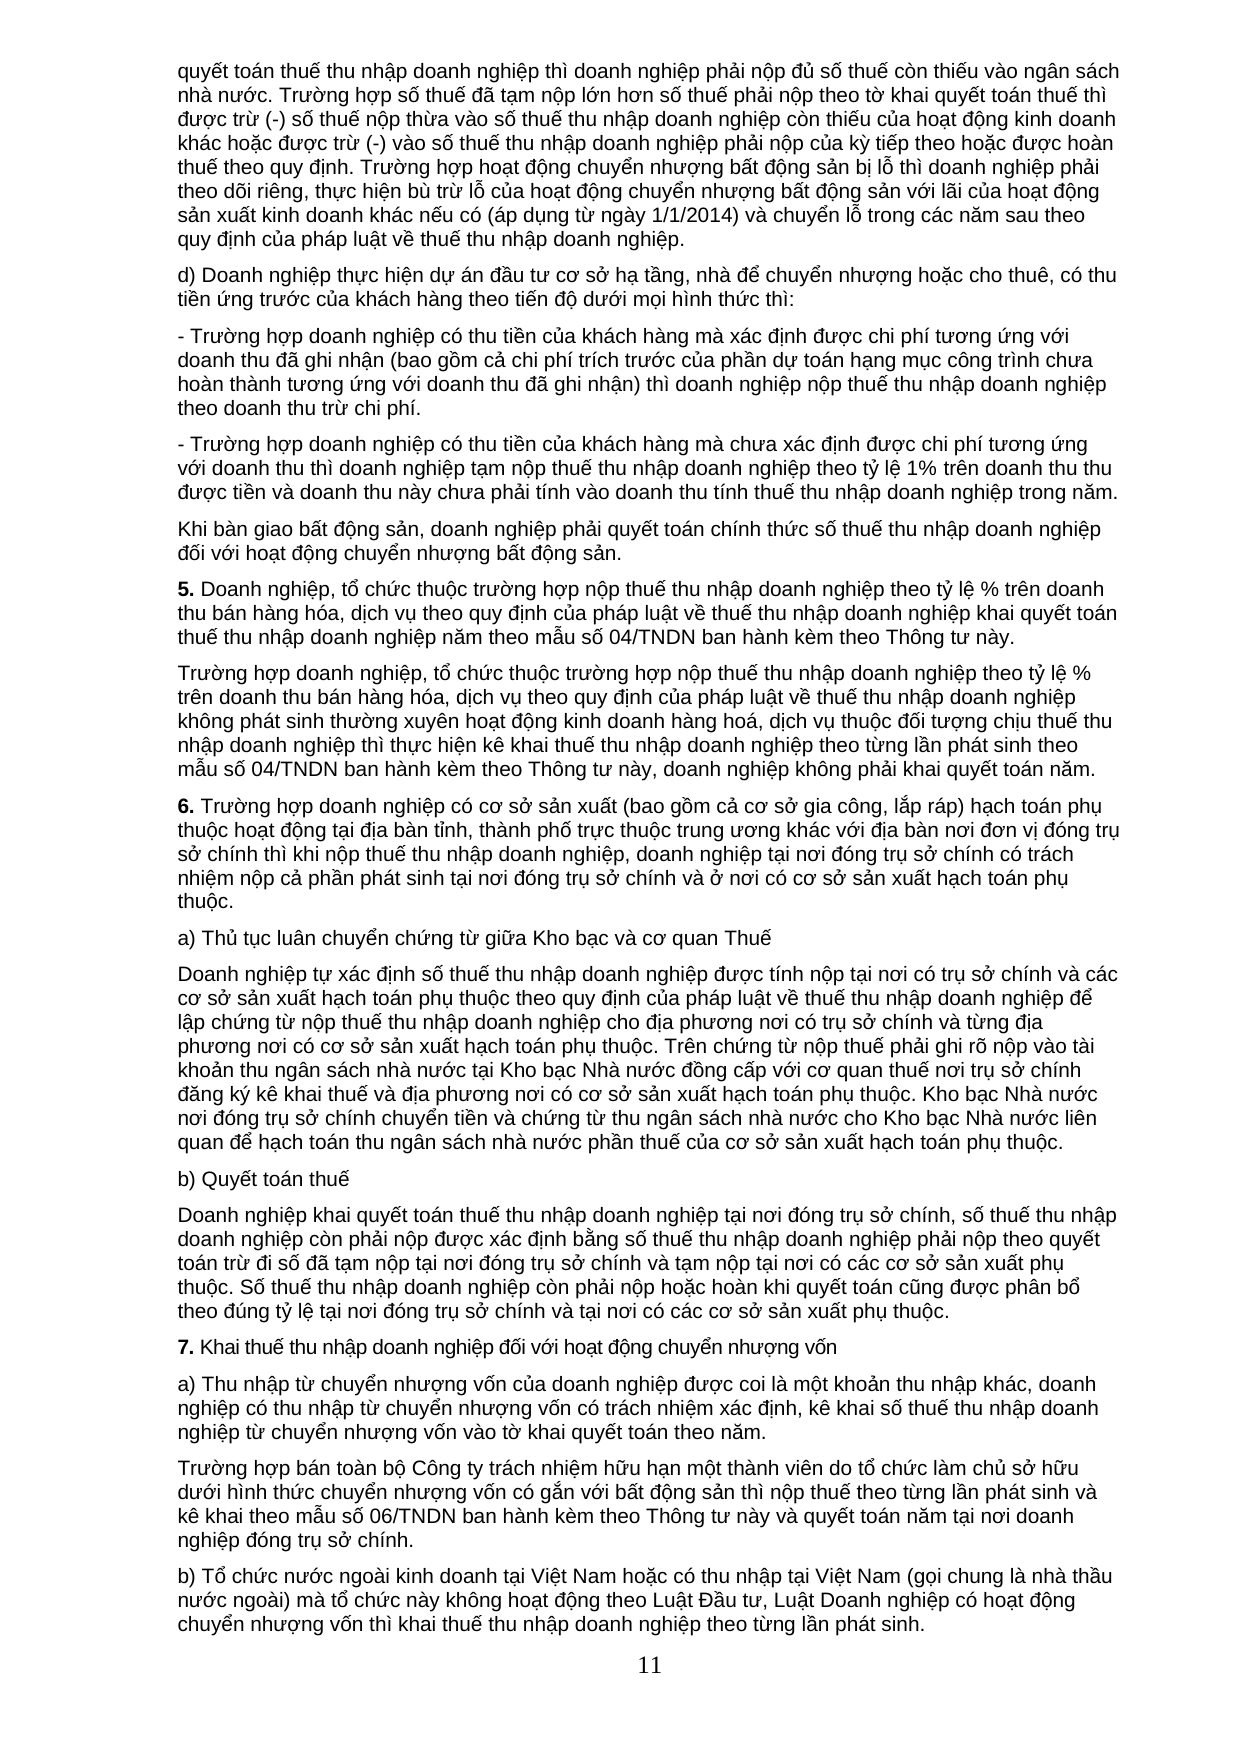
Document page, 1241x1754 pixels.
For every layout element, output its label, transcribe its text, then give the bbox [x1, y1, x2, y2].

text - Trường hợp doanh nghiệp có thu tiền của khách hàng mà xác định được chi phí tương ứng với doanh thu đã ghi nhận (bao gồm cả chi phí trích trước của phần dự toán hạng mục công trình chưa hoàn thành tương ứng với doanh thu đã ghi nhận) thì doanh nghiệp nộp thuế thu nhập doanh nghiệp theo doanh thu trừ chi phí. [177, 324, 1122, 419]
text Doanh nghiệp tự xác định số thuế thu nhập doanh nghiệp được tính nộp tại nơi có trụ sở chính và các cơ sở sản xuất hạch toán phụ thuộc theo quy định của pháp luật về thuế thu nhập doanh nghiệp để lập chứng từ nộp thuế thu nhập doanh nghiệp cho địa phương nơi có trụ sở chính và từng địa phương nơi có cơ sở sản xuất hạch toán phụ thuộc. Trên chứng từ nộp thuế phải ghi rõ nộp vào tài khoản thu ngân sách nhà nước tại Kho bạc Nhà nước đồng cấp với cơ quan thuế nơi trụ sở chính đăng ký kê khai thuế và địa phương nơi có cơ sở sản xuất hạch toán phụ thuộc. Kho bạc Nhà nước nơi đóng trụ sở chính chuyển tiền và chứng từ thu ngân sách nhà nước cho Kho bạc Nhà nước liên quan để hạch toán thu ngân sách nhà nước phần thuế của cơ sở sản xuất hạch toán phụ thuộc. [177, 962, 1122, 1154]
text 7. Khai thuế thu nhập doanh nghiệp đối với hoạt động chuyển nhượng vốn [177, 1335, 1122, 1359]
text b) Tổ chức nước ngoài kinh doanh tại Việt Nam hoặc có thu nhập tại Việt Nam (gọi chung là nhà thầu nước ngoài) mà tổ chức này không hoạt động theo Luật Đầu tư, Luật Doanh nghiệp có hoạt động chuyển nhượng vốn thì khai thuế thu nhập doanh nghiệp theo từng lần phát sinh. [177, 1564, 1122, 1636]
text 6. Trường hợp doanh nghiệp có cơ sở sản xuất (bao gồm cả cơ sở gia công, lắp ráp) hạch toán phụ thuộc hoạt động tại địa bàn tỉnh, thành phố trực thuộc trung ương khác với địa bàn nơi đơn vị đóng trụ sở chính thì khi nộp thuế thu nhập doanh nghiệp, doanh nghiệp tại nơi đóng trụ sở chính có trách nhiệm nộp cả phần phát sinh tại nơi đóng trụ sở chính và ở nơi có cơ sở sản xuất hạch toán phụ thuộc. [177, 793, 1122, 913]
text a) Thu nhập từ chuyển nhượng vốn của doanh nghiệp được coi là một khoản thu nhập khác, doanh nghiệp có thu nhập từ chuyển nhượng vốn có trách nhiệm xác định, kê khai số thuế thu nhập doanh nghiệp từ chuyển nhượng vốn vào tờ khai quyết toán theo năm. [177, 1372, 1122, 1443]
text b) Quyết toán thuế [177, 1166, 1122, 1190]
text 5. Doanh nghiệp, tổ chức thuộc trường hợp nộp thuế thu nhập doanh nghiệp theo tỷ lệ % trên doanh thu bán hàng hóa, dịch vụ theo quy định của pháp luật về thuế thu nhập doanh nghiệp khai quyết toán thuế thu nhập doanh nghiệp năm theo mẫu số 04/TNDN ban hành kèm theo Thông tư này. [177, 577, 1122, 649]
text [177, 59, 1122, 251]
text - Trường hợp doanh nghiệp có thu tiền của khách hàng mà chưa xác định được chi phí tương ứng với doanh thu thì doanh nghiệp tạm nộp thuế thu nhập doanh nghiệp theo tỷ lệ 1% trên doanh thu thu được tiền và doanh thu này chưa phải tính vào doanh thu tính thuế thu nhập doanh nghiệp trong năm. [177, 432, 1122, 504]
text Trường hợp bán toàn bộ Công ty trách nhiệm hữu hạn một thành viên do tổ chức làm chủ sở hữu dưới hình thức chuyển nhượng vốn có gắn với bất động sản thì nộp thuế theo từng lần phát sinh và kê khai theo mẫu số 06/TNDN ban hành kèm theo Thông tư này và quyết toán năm tại nơi doanh nghiệp đóng trụ sở chính. [177, 1456, 1122, 1552]
text Khi bàn giao bất động sản, doanh nghiệp phải quyết toán chính thức số thuế thu nhập doanh nghiệp đối với hoạt động chuyển nhượng bất động sản. [177, 516, 1122, 564]
text Doanh nghiệp khai quyết toán thuế thu nhập doanh nghiệp tại nơi đóng trụ sở chính, số thuế thu nhập doanh nghiệp còn phải nộp được xác định bằng số thuế thu nhập doanh nghiệp phải nộp theo quyết toán trừ đi số đã tạm nộp tại nơi đóng trụ sở chính và tạm nộp tại nơi có các cơ sở sản xuất phụ thuộc. Số thuế thu nhập doanh nghiệp còn phải nộp hoặc hoàn khi quyết toán cũng được phân bổ theo đúng tỷ lệ tại nơi đóng trụ sở chính và tại nơi có các cơ sở sản xuất phụ thuộc. [177, 1203, 1122, 1323]
text d) Doanh nghiệp thực hiện dự án đầu tư cơ sở hạ tầng, nhà để chuyển nhượng hoặc cho thuê, có thu tiền ứng trước của khách hàng theo tiến độ dưới mọi hình thức thì: [177, 263, 1122, 311]
text a) Thủ tục luân chuyển chứng từ giữa Kho bạc và cơ quan Thuế [177, 926, 1122, 950]
text Trường hợp doanh nghiệp, tổ chức thuộc trường hợp nộp thuế thu nhập doanh nghiệp theo tỷ lệ % trên doanh thu bán hàng hóa, dịch vụ theo quy định của pháp luật về thuế thu nhập doanh nghiệp không phát sinh thường xuyên hoạt động kinh doanh hàng hoá, dịch vụ thuộc đối tượng chịu thuế thu nhập doanh nghiệp thì thực hiện kê khai thuế thu nhập doanh nghiệp theo từng lần phát sinh theo mẫu số 04/TNDN ban hành kèm theo Thông tư này, doanh nghiệp không phải khai quyết toán năm. [177, 661, 1122, 781]
